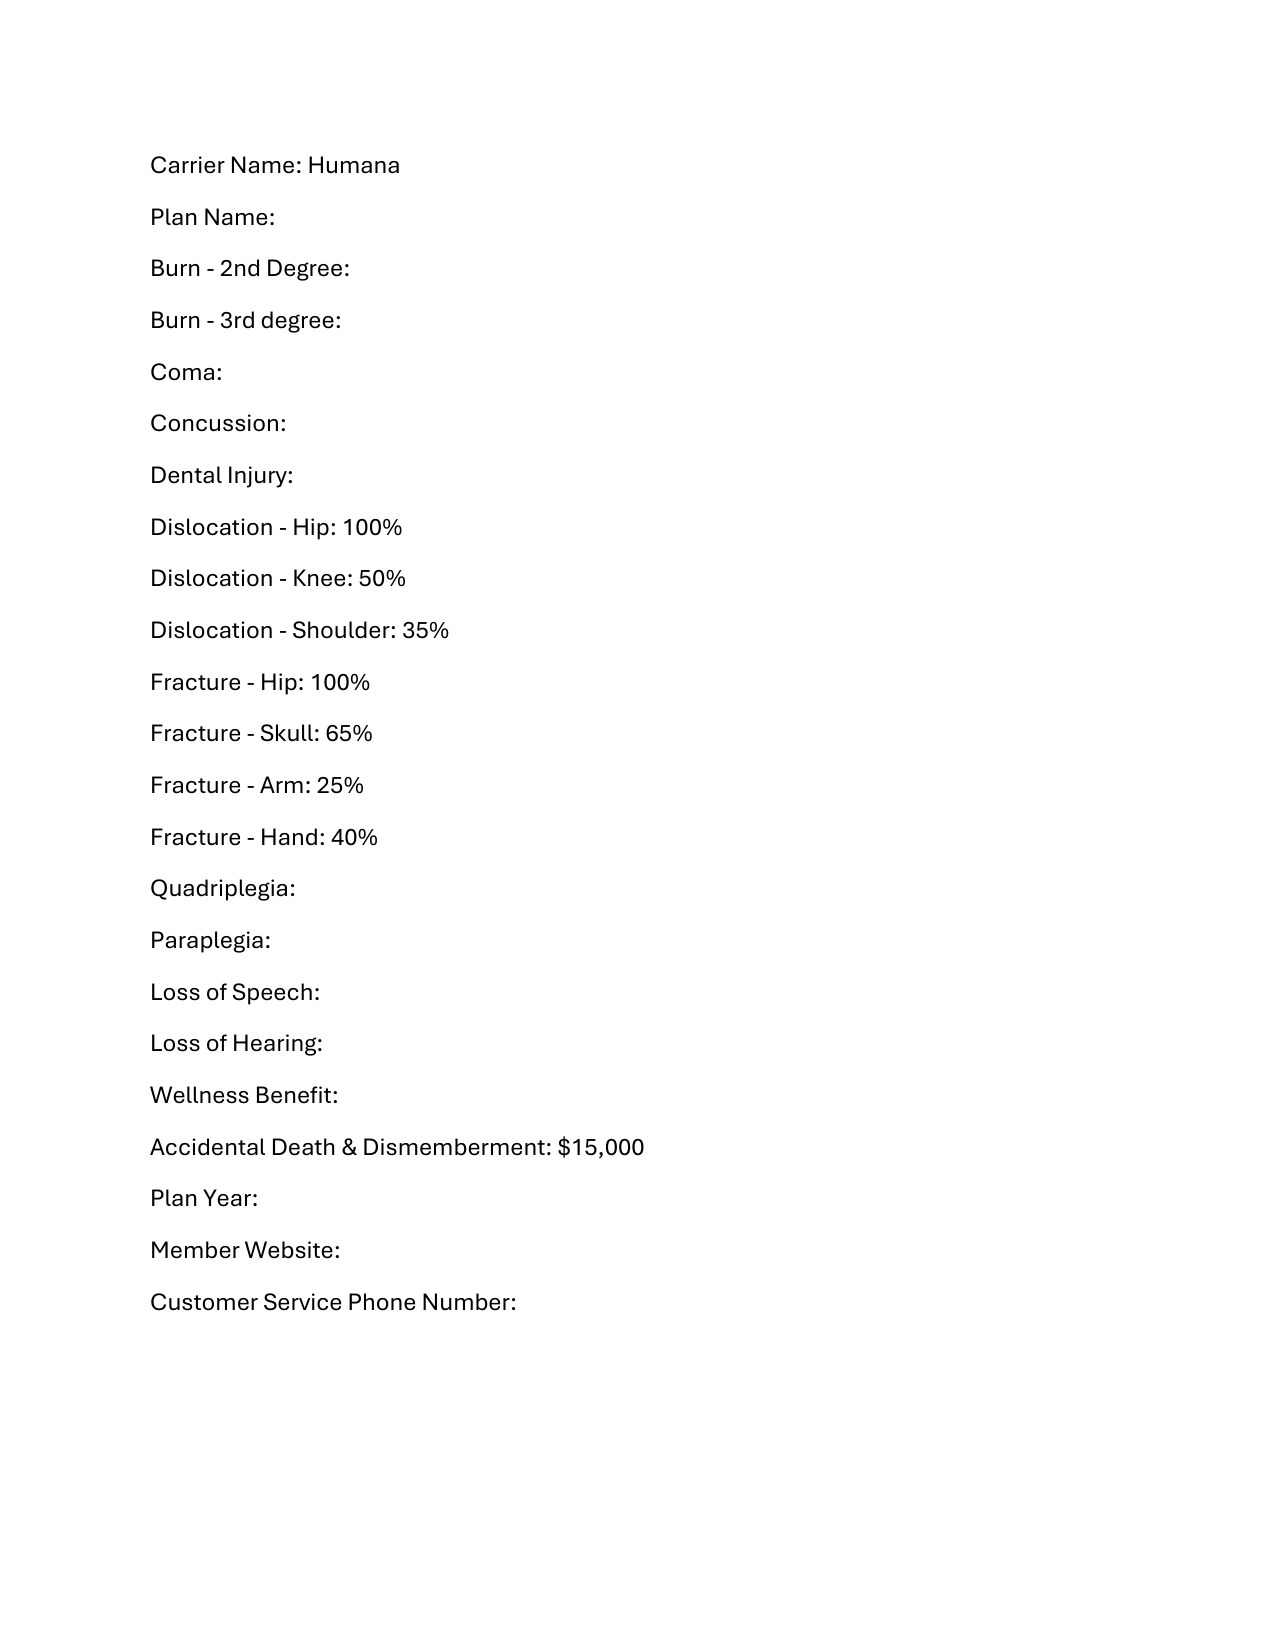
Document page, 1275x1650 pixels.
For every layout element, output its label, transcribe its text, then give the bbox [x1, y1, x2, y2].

text Plan Year: [150, 1183, 1125, 1214]
text Customer Service Phone Number: [150, 1287, 1125, 1317]
text Fracture - Skull: 65% [150, 718, 1125, 749]
text Fracture - Arm: 25% [150, 770, 1125, 801]
text Dislocation - Knee: 50% [150, 563, 1125, 594]
text Loss of Hearing: [150, 1028, 1125, 1059]
text Wellness Benefit: [150, 1080, 1125, 1111]
text Member Website: [150, 1235, 1125, 1266]
text Burn - 2nd Degree: [150, 253, 1125, 284]
text Carrier Name: Humana [150, 150, 1125, 181]
text Paraplegia: [150, 925, 1125, 956]
text Concussion: [150, 408, 1125, 439]
text Dental Injury: [150, 460, 1125, 491]
text Burn - 3rd degree: [150, 305, 1125, 336]
text Accidental Death & Dismemberment: $15,000 [150, 1132, 1125, 1162]
text Loss of Speech: [150, 977, 1125, 1007]
text Fracture - Hand: 40% [150, 822, 1125, 852]
text Dislocation - Shoulder: 35% [150, 615, 1125, 646]
text Fracture - Hip: 100% [150, 667, 1125, 697]
text Dislocation - Hip: 100% [150, 512, 1125, 542]
text Quadriplegia: [150, 873, 1125, 904]
text Plan Name: [150, 202, 1125, 232]
text Coma: [150, 357, 1125, 387]
